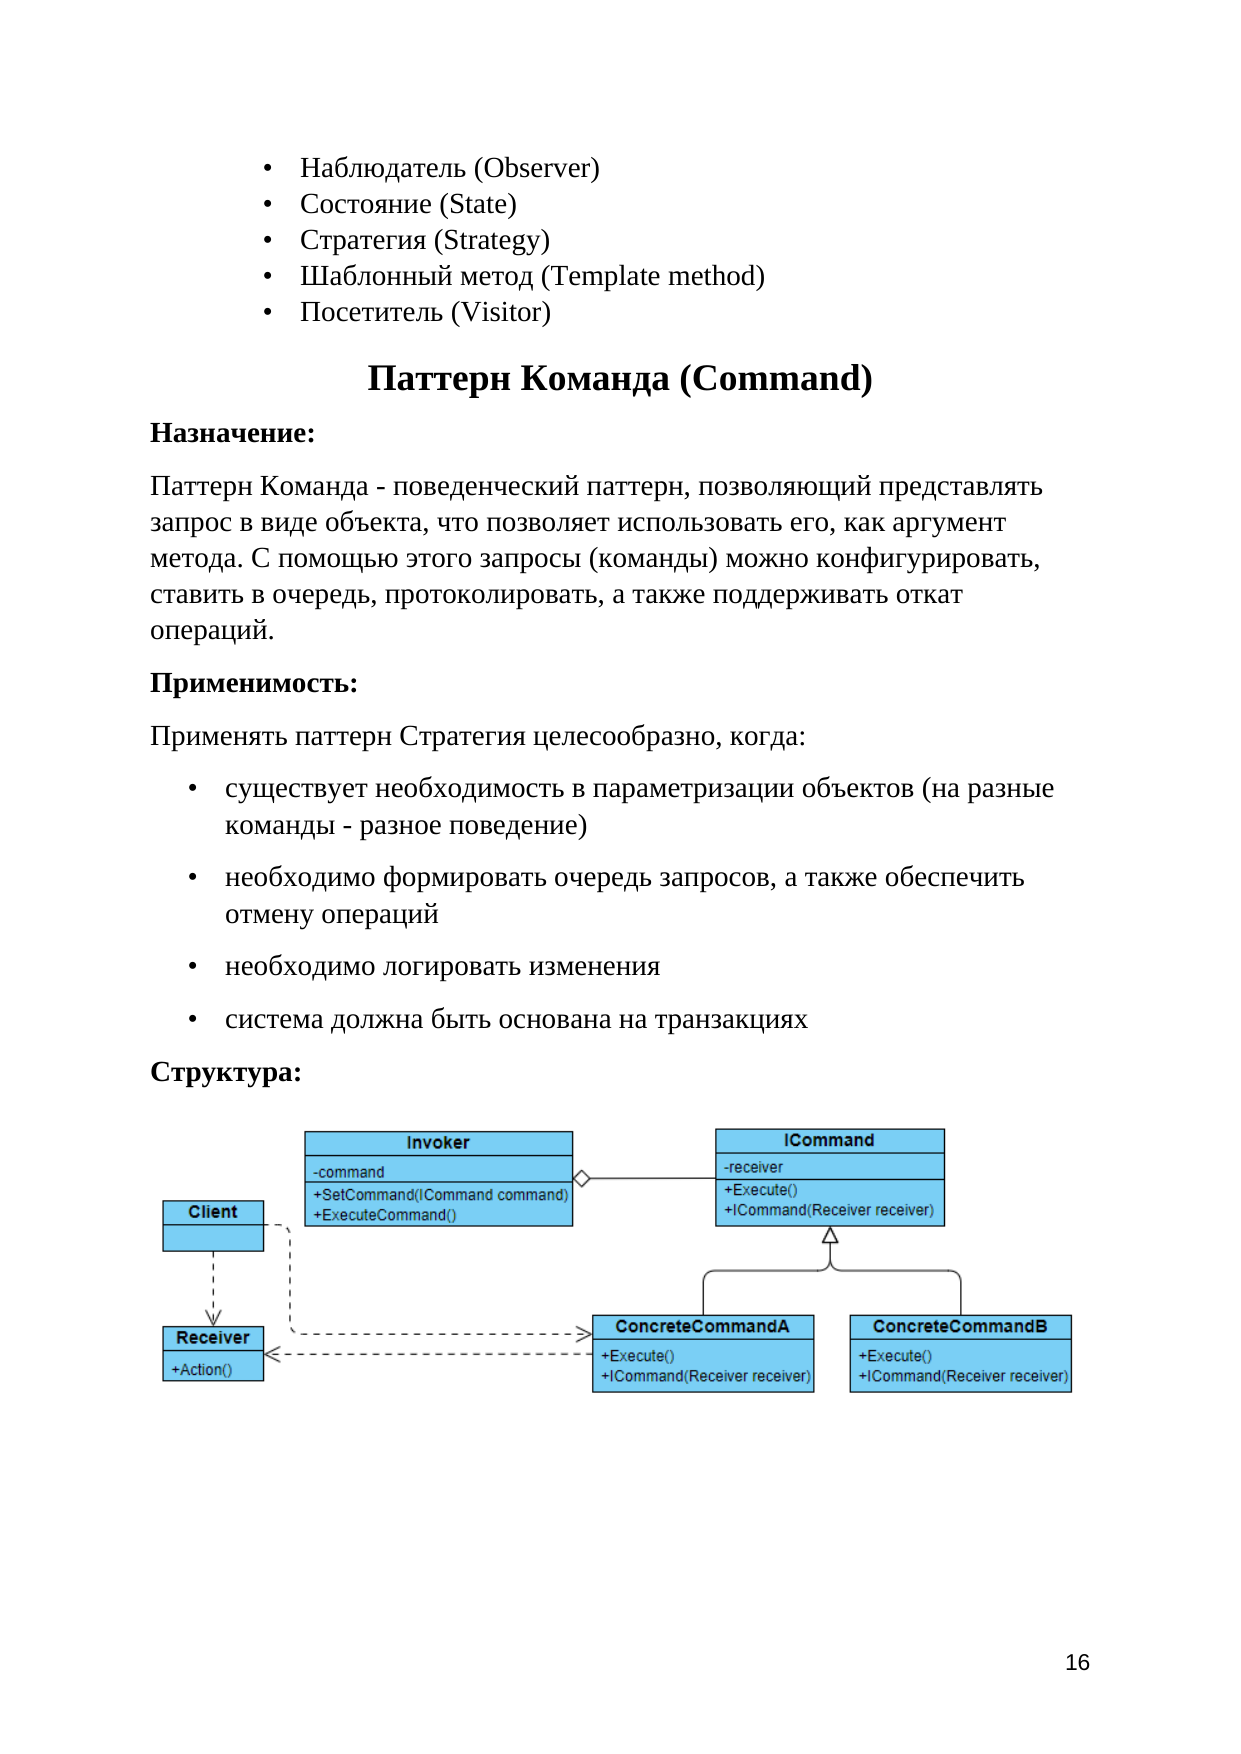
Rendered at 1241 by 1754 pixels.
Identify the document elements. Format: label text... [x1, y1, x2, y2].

list Наблюдатель (Observer) [262, 150, 1090, 183]
list Стратегия (Strategy) [262, 222, 1090, 256]
list система должна быть основана на транзакциях [187, 1001, 1090, 1035]
text Структура: [150, 1054, 1090, 1088]
text Паттерн Команда - поведенческий паттерн, позволяющий представлять запрос в виде объекта, что позволяет использовать его, как аргумент метода. С помощью этого запросы (команды) можно конфигурировать, ставить в очередь, протоколировать, а также поддерживать откат операций. [150, 468, 1090, 646]
text Применимость: [150, 665, 1090, 698]
list Состояние (State) [262, 186, 1090, 220]
picture [150, 1107, 1091, 1418]
list необходимо логировать изменения [187, 948, 1090, 982]
list Шаблонный метод (Template method) [262, 258, 1090, 292]
text Применять паттерн Стратегия целесообразно, когда: [150, 718, 1090, 751]
list Посетитель (Visitor) [262, 294, 1090, 328]
subtitle Паттерн Команда (Command) [150, 356, 1090, 399]
list существует необходимость в параметризации объектов (на разные команды - разное поведение) [187, 771, 1090, 840]
text Назначение: [150, 415, 1090, 448]
list необходимо формировать очередь запросов, а также обеспечить отмену операций [187, 859, 1090, 929]
